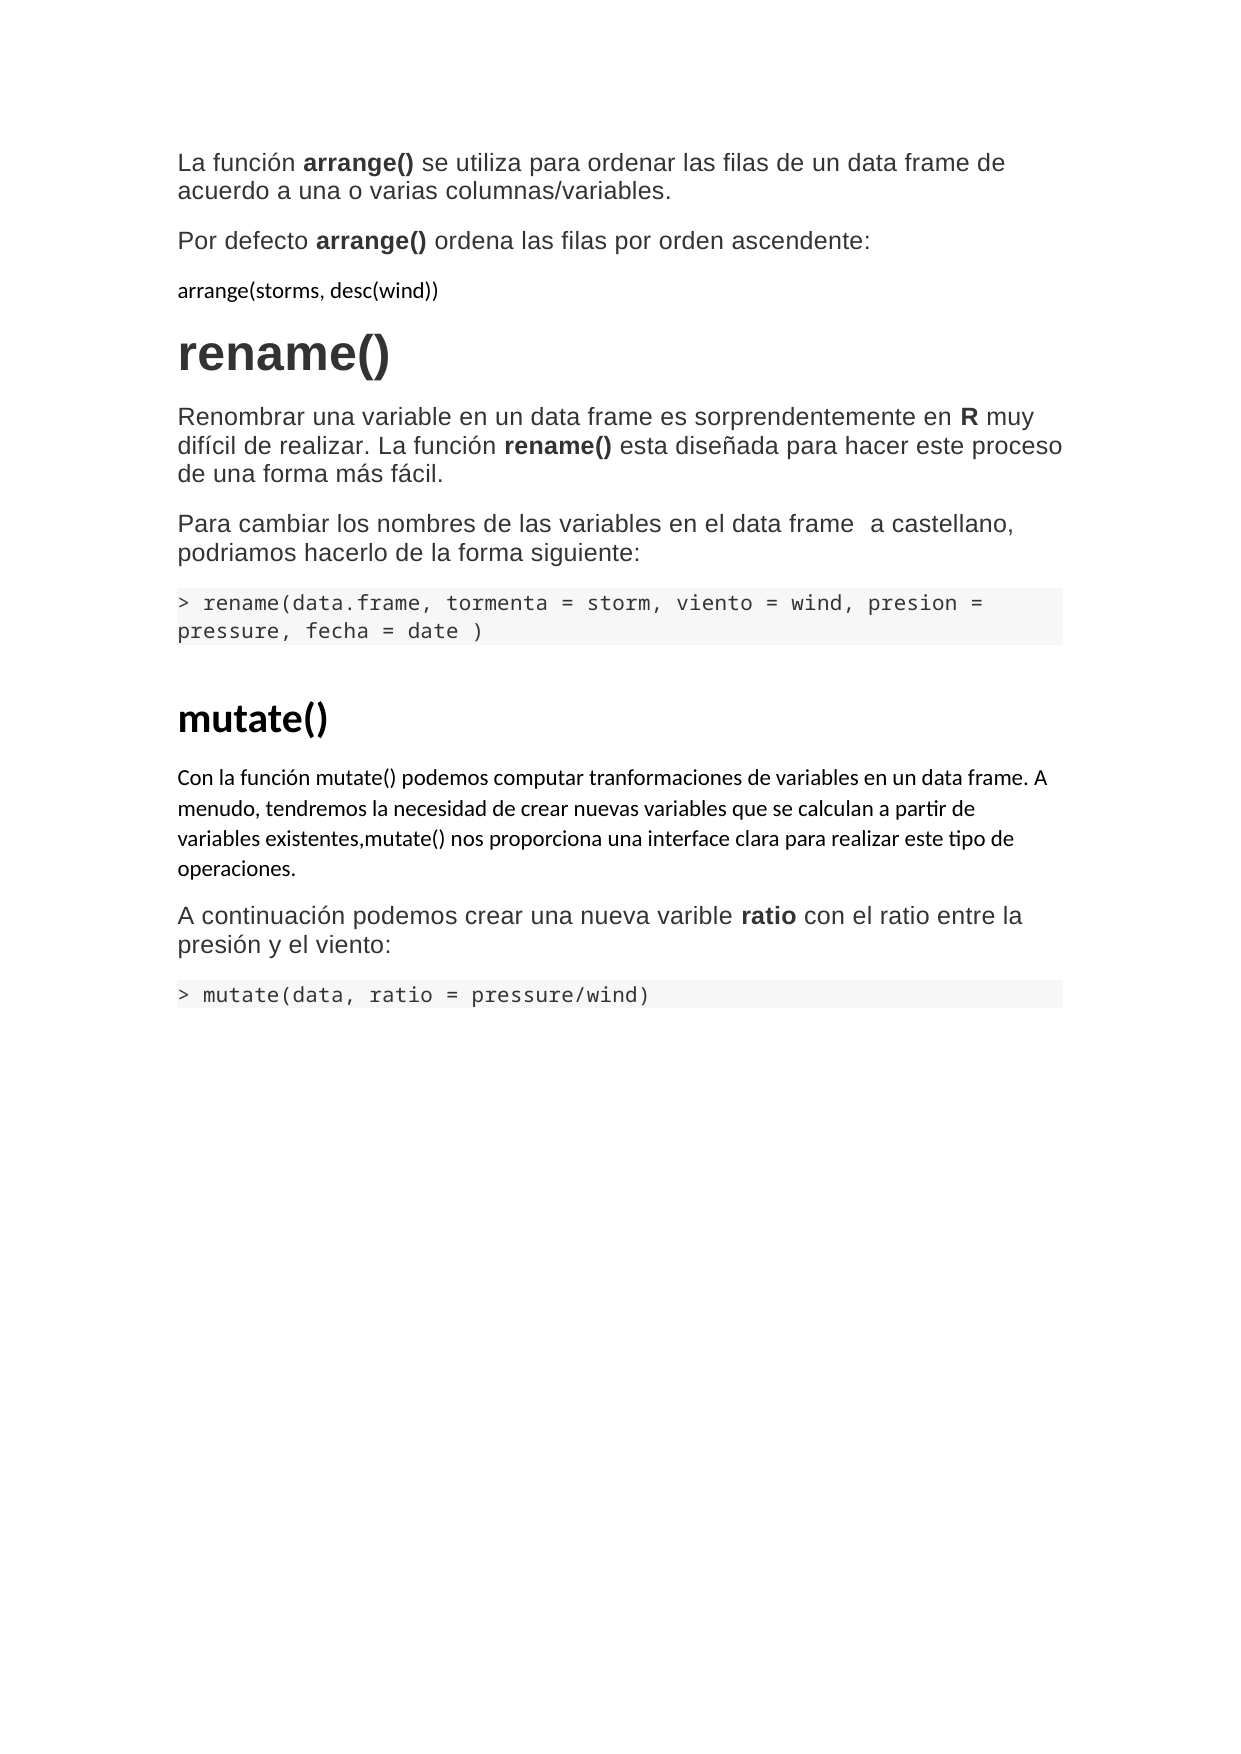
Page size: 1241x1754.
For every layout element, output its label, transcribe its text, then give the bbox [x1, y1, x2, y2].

text > mutate(data, ratio = pressure/wind) [177, 980, 1063, 1008]
text A continuación podemos crear una nueva varible ratio con el ratio entre la presión y el viento: [177, 901, 1063, 958]
text Por defecto arrange() ordena las filas por orden ascendente: [177, 226, 1063, 255]
text arrange(storms, desc(wind)) [177, 276, 1063, 304]
subtitle rename() [177, 323, 1063, 381]
text Con la función mutate() podemos computar tranformaciones de variables en un data frame. A menudo, tendremos la necesidad de crear nuevas variables que se calculan a partir de variables existentes,mutate() nos proporciona una interface clara para realizar este tipo de operaciones. [177, 763, 1063, 882]
text Renombrar una variable en un data frame es sorprendentemente en R muy difícil de realizar. La función rename() esta diseñada para hacer este proceso de una forma más fácil. [177, 402, 1063, 488]
text > rename(data.frame, tormenta = storm, viento = wind, presion = pressure, fecha = date ) [177, 588, 1063, 645]
text mutate() [177, 692, 1063, 743]
text Para cambiar los nombres de las variables en el data frame a castellano, podriamos hacerlo de la forma siguiente: [177, 509, 1063, 567]
text La función arrange() se utiliza para ordenar las filas de un data frame de acuerdo a una o varias columnas/variables. [177, 148, 1063, 205]
